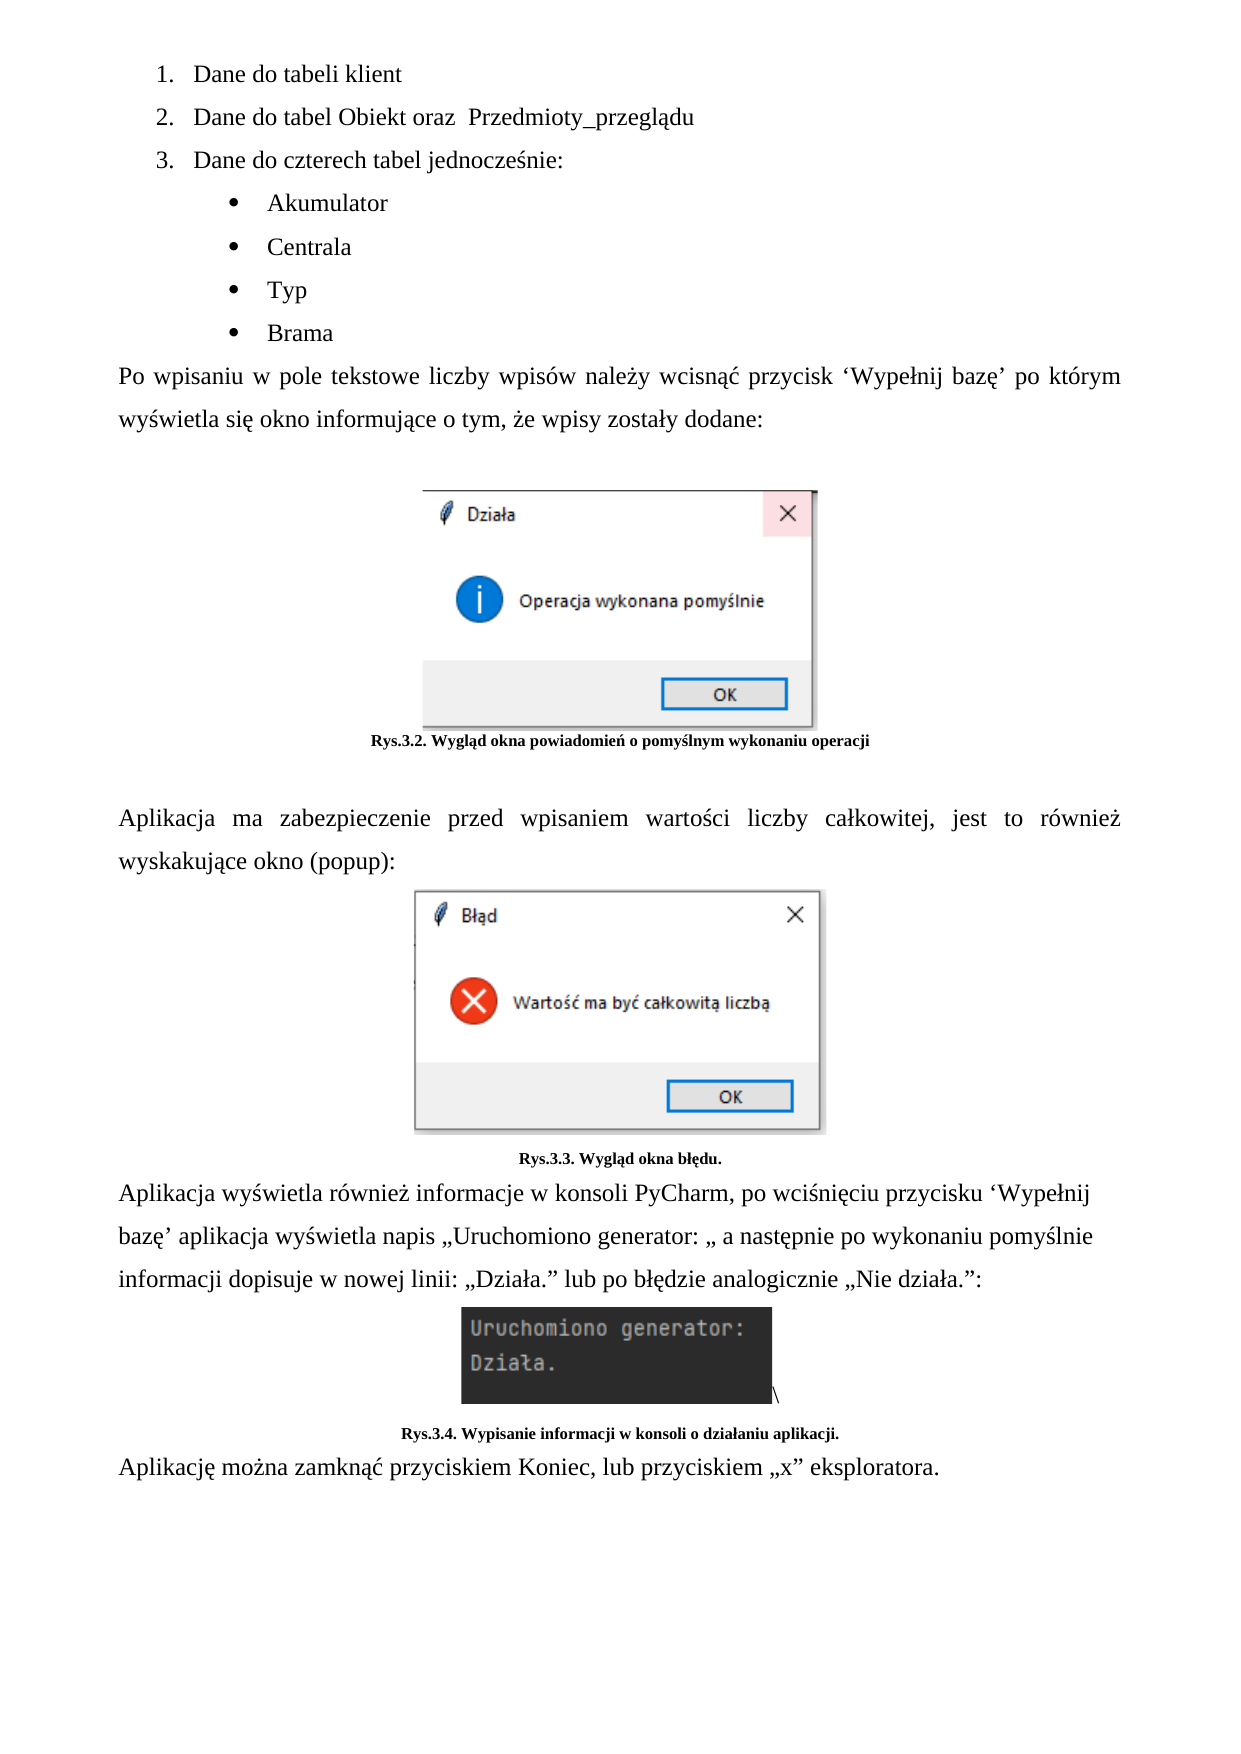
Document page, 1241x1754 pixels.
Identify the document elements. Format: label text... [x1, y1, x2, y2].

text Rys.3.2. Wygląd okna powiadomień o pomyślnym wykonaniu operacji [118, 731, 1122, 750]
list Dane do tabel Obiekt oraz Przedmioty_przeglądu [156, 102, 1122, 131]
text Rys.3.4. Wypisanie informacji w konsoli o działaniu aplikacji. [118, 1424, 1122, 1443]
list Akumulator [229, 188, 1122, 217]
picture [413, 889, 827, 1135]
text Aplikacja ma zabezpieczenie przed wpisaniem wartości liczby całkowitej, jest to również wyskakujące okno (popup): [118, 803, 1122, 875]
text Aplikację można zamknąć przyciskiem Koniec, lub przyciskiem „x” eksploratora. [118, 1452, 1122, 1481]
picture [461, 1307, 773, 1404]
text Aplikacja wyświetla również informacje w konsoli PyCharm, po wciśnięciu przycisku ‘Wypełnij bazę’ aplikacja wyświetla napis „Uruchomiono generator: „ a następnie po wykonaniu pomyślnie informacji dopisuje w nowej linii: „Działa.” lub po błędzie analogicznie „Nie działa.”: [118, 1178, 1122, 1293]
list Dane do tabeli klient [156, 59, 1122, 88]
text Po wpisaniu w pole tekstowe liczby wpisów należy wcisnąć przycisk ‘Wypełnij bazę’ po którym wyświetla się okno informujące o tym, że wpisy zostały dodane: [118, 361, 1122, 433]
list Typ [229, 275, 1122, 303]
list Dane do czterech tabel jednocześnie: [156, 145, 1122, 174]
list Brama [229, 318, 1122, 347]
picture [422, 490, 818, 731]
list Centrala [229, 232, 1122, 260]
text Rys.3.3. Wygląd okna błędu. [118, 1149, 1122, 1168]
